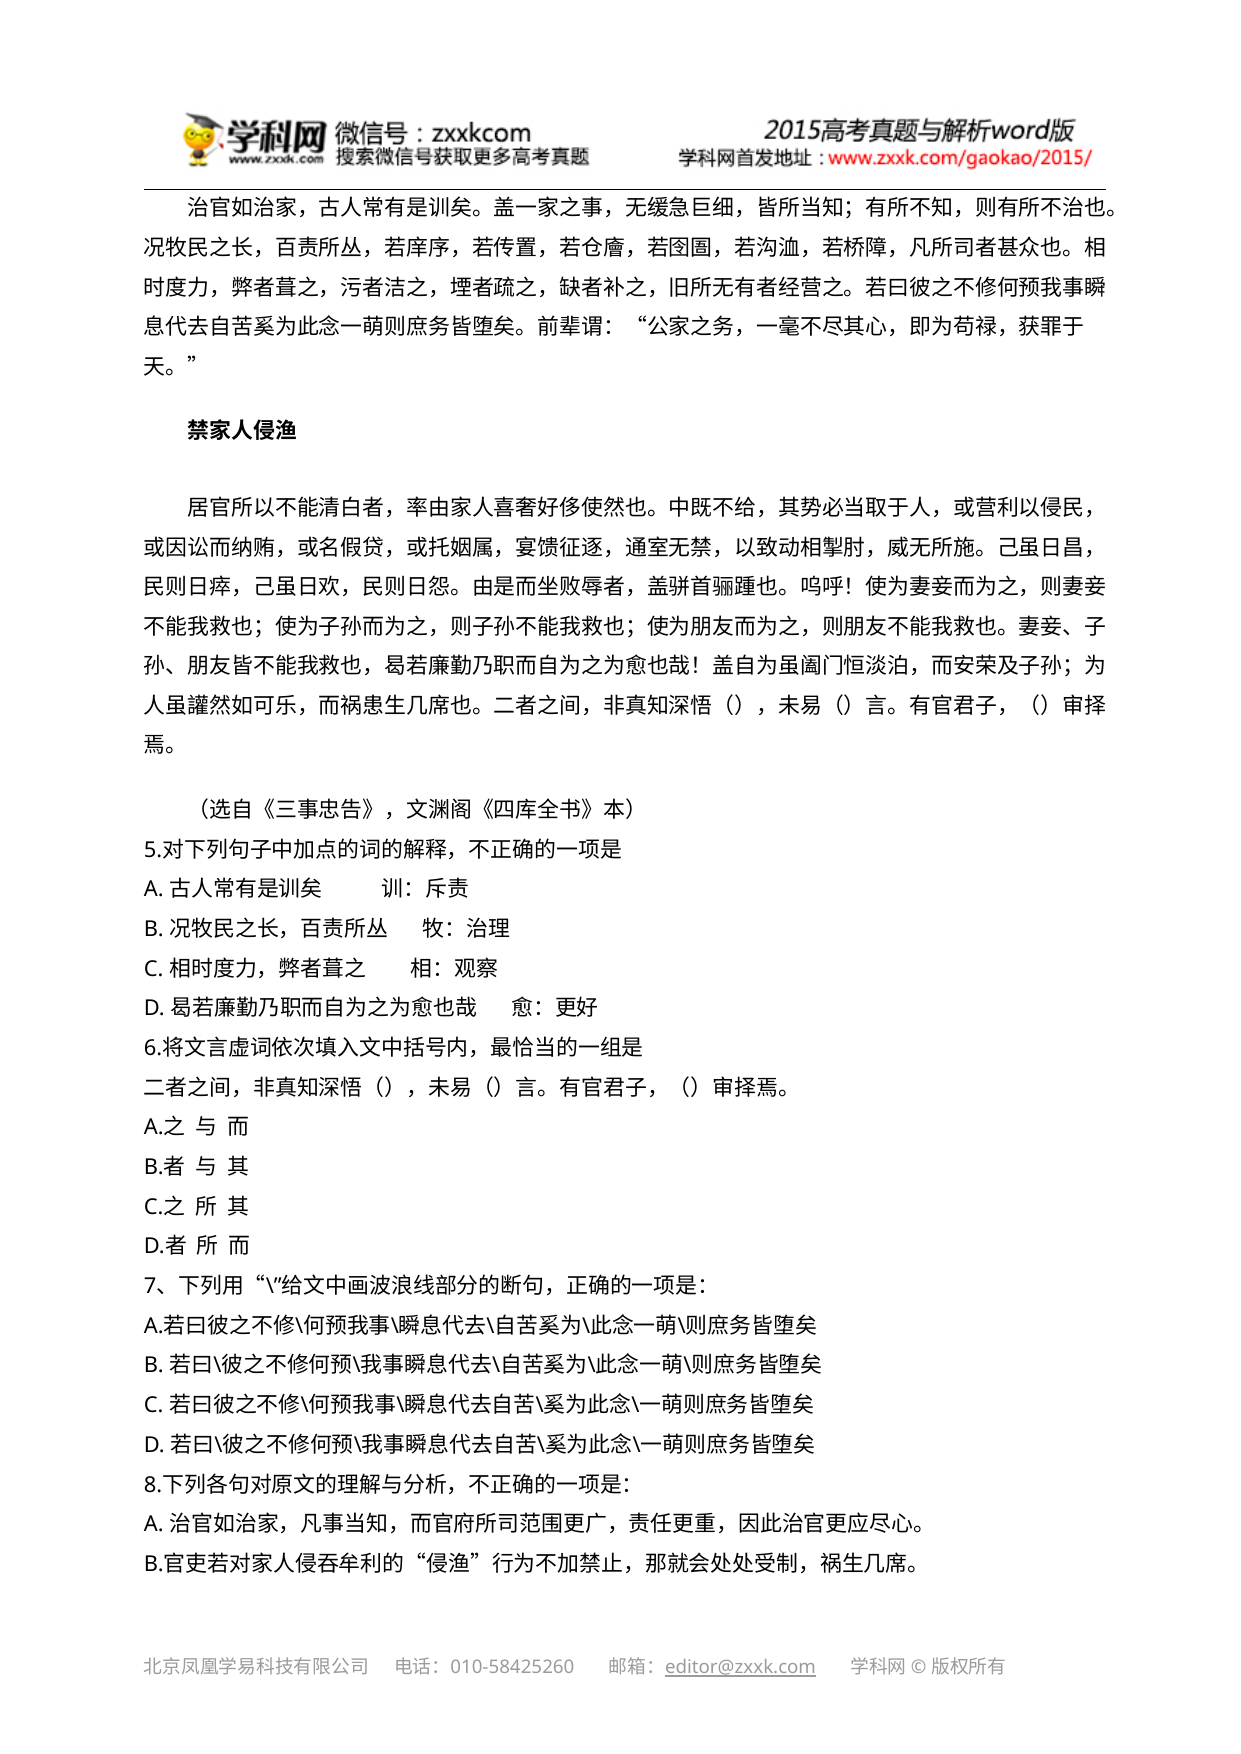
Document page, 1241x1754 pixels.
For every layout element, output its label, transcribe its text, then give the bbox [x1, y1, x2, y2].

text 禁家人侵渔 居官所以不能清白者，率由家人喜奢好侈使然也。中既不给，其势必当取于人，或营利以侵民，或因讼而纳贿，或名假贷，或托姻属，宴馈征逐，通室无禁，以致动相掣肘，威无所施。己虽日昌，民则日瘁，己虽日欢，民则日怨。由是而坐败辱者，盖骈首骊踵也。呜呼！使为妻妾而为之，则妻妾不能我救也；使为子孙而为之，则子孙不能我救也；使为朋友而为之，则朋友不能我救也。妻妾、子孙、朋友皆不能我救也，曷若廉勤乃职而自为之为愈也哉！盖自为虽阖门恒淡泊，而安荣及子孙；为人虽讙然如可乐，而祸患生几席也。二者之间，非真知深悟（），未易（）言。有官君子，（）审择焉。 [144, 413, 1106, 759]
text 治官如治家，古人常有是训矣。盖一家之事，无缓急巨细，皆所当知；有所不知，则有所不治也。况牧民之长，百责所丛，若庠序，若传置，若仓廥，若囹圄，若沟洫，若桥障，凡所司者甚众也。相时度力，弊者葺之，污者洁之，堙者疏之，缺者补之，旧所无有者经营之。若曰彼之不修何预我事瞬息代去自苦奚为此念一萌则庶务皆堕矣。前辈谓：“公家之务，一毫不尽其心，即为苟禄，获罪于天。” [144, 190, 1106, 380]
picture [143, 75, 1107, 187]
